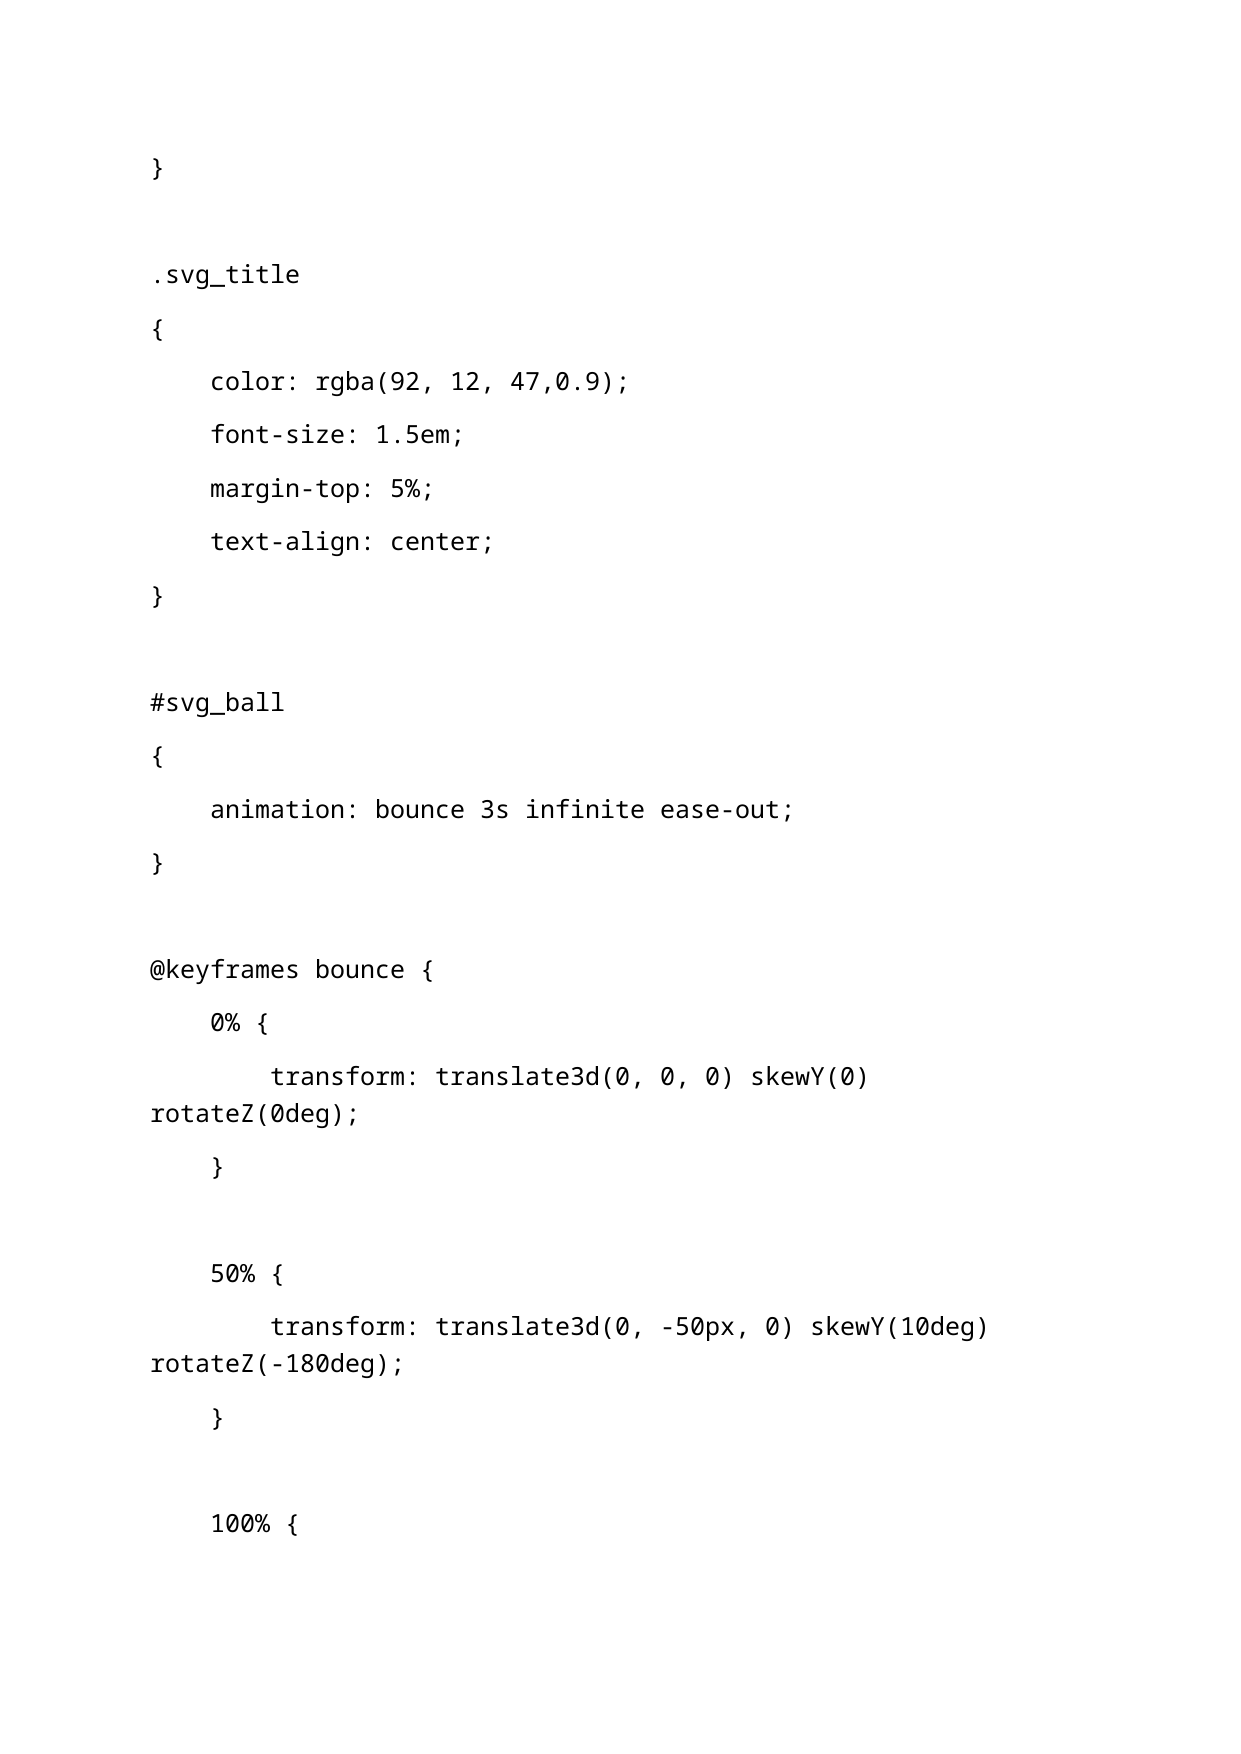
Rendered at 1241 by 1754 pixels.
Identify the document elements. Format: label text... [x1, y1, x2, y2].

text .svg_title [150, 257, 1090, 291]
text text-align: center; [150, 524, 1090, 558]
text margin-top: 5%; [150, 471, 1090, 505]
text color: rgba(92, 12, 47,0.9); [150, 364, 1090, 398]
text transform: translate3d(0, -50px, 0) skewY(10deg) rotateZ(-180deg); [150, 1309, 1090, 1380]
text #svg_ball [150, 684, 1090, 718]
text } [150, 1399, 1090, 1433]
text { [150, 738, 1090, 772]
text } [150, 150, 1090, 184]
text } [150, 577, 1090, 612]
text } [150, 1149, 1090, 1183]
text } [150, 845, 1090, 879]
text 100% { [150, 1506, 1090, 1540]
text animation: bounce 3s infinite ease-out; [150, 791, 1090, 825]
text { [150, 310, 1090, 344]
text 0% { [150, 1005, 1090, 1039]
text font-size: 1.5em; [150, 417, 1090, 451]
text 50% { [150, 1256, 1090, 1289]
text transform: translate3d(0, 0, 0) skewY(0) rotateZ(0deg); [150, 1058, 1090, 1129]
text @keyframes bounce { [150, 952, 1090, 986]
